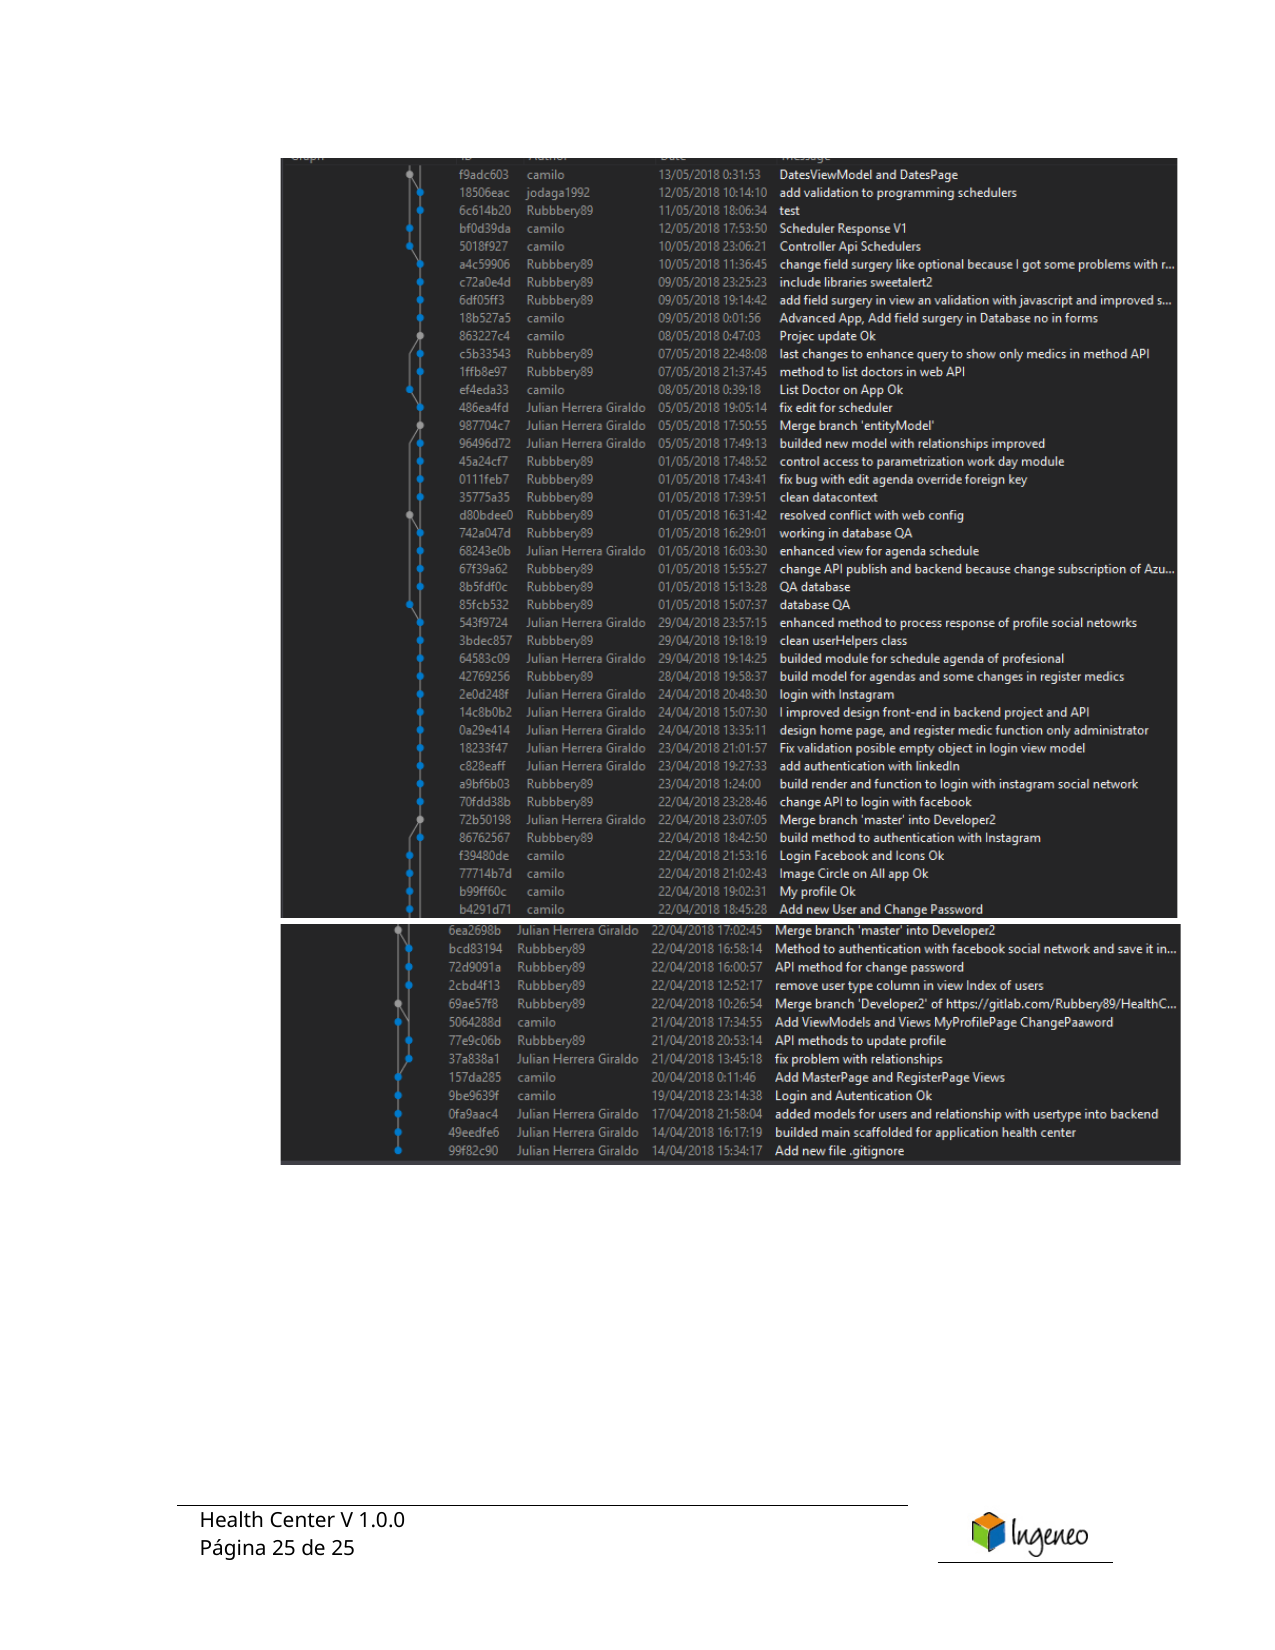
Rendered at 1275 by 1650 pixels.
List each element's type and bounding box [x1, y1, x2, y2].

picture [280, 924, 1181, 1165]
picture [959, 1505, 1102, 1562]
picture [280, 158, 1178, 918]
